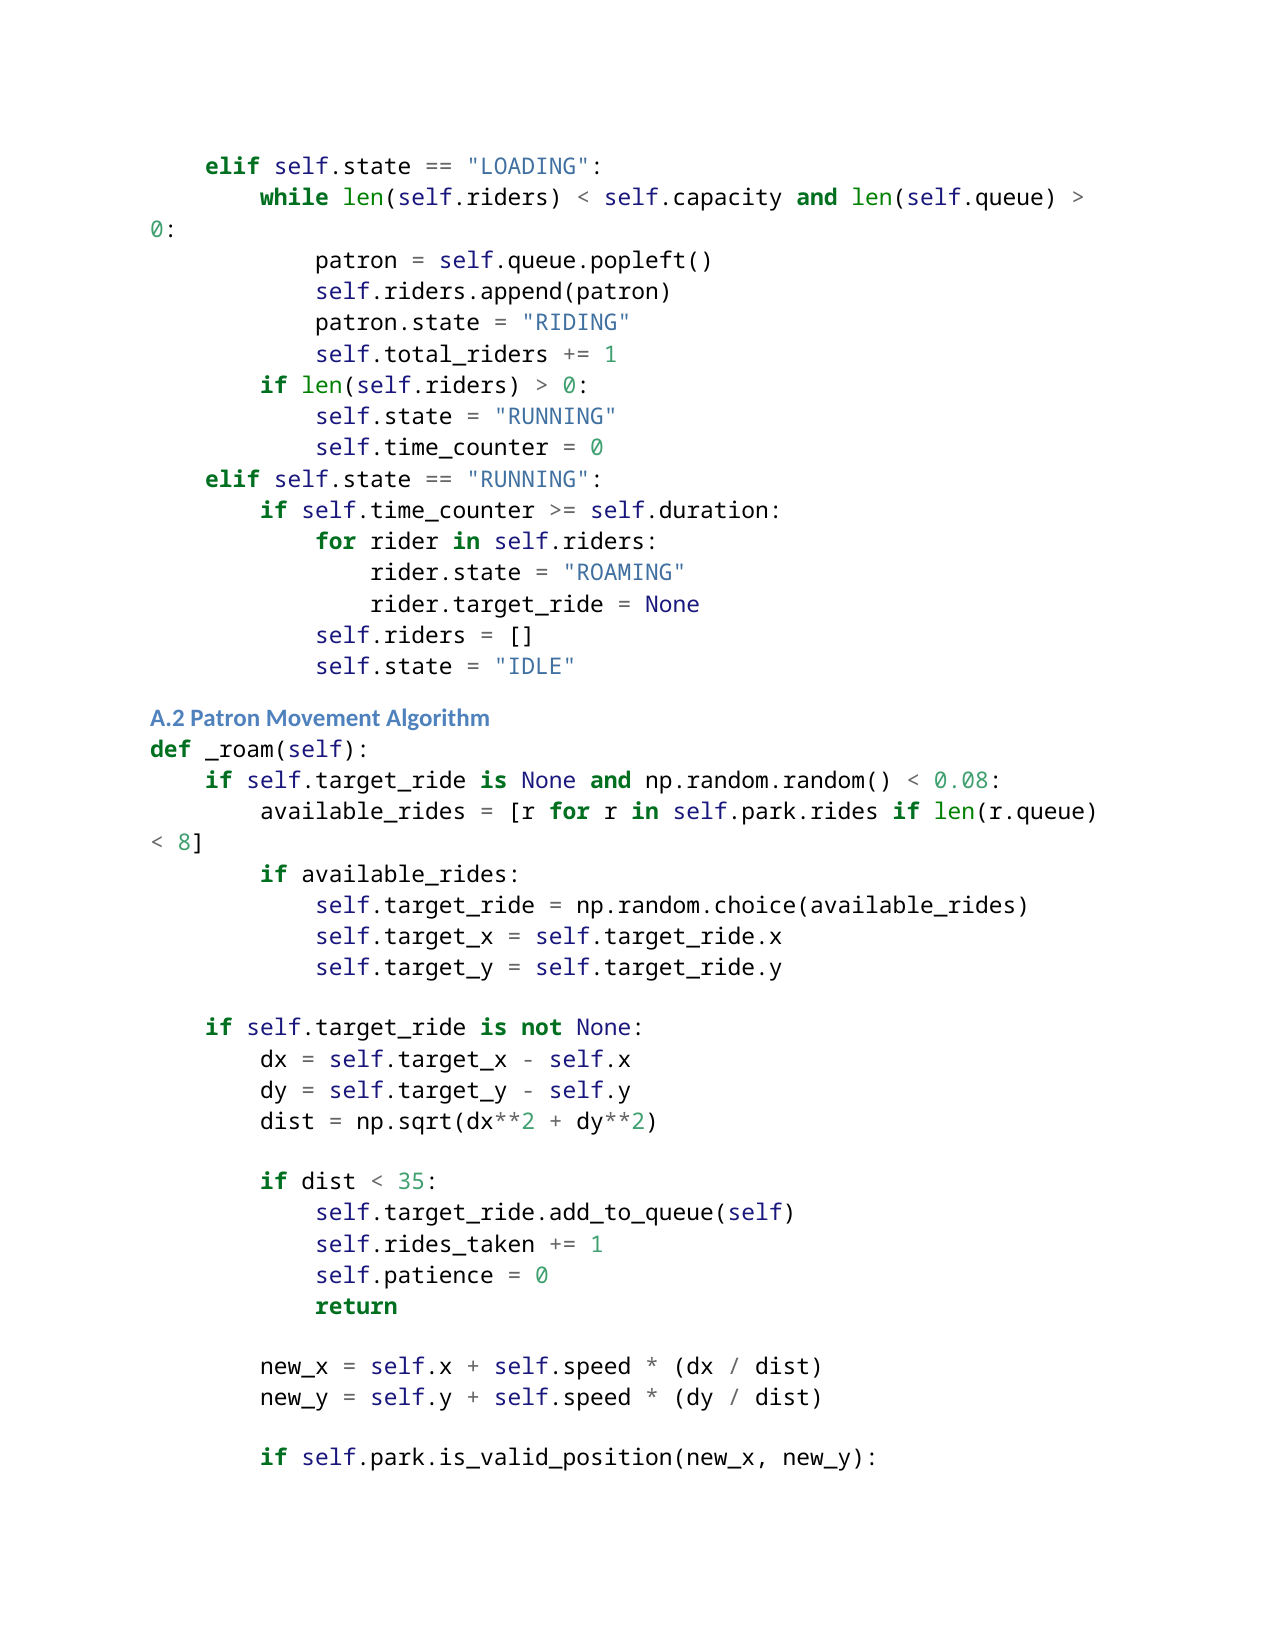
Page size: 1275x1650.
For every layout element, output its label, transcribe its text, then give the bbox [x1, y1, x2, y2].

subtitle A.2 Patron Movement Algorithm [150, 702, 1125, 733]
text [150, 733, 1125, 1473]
